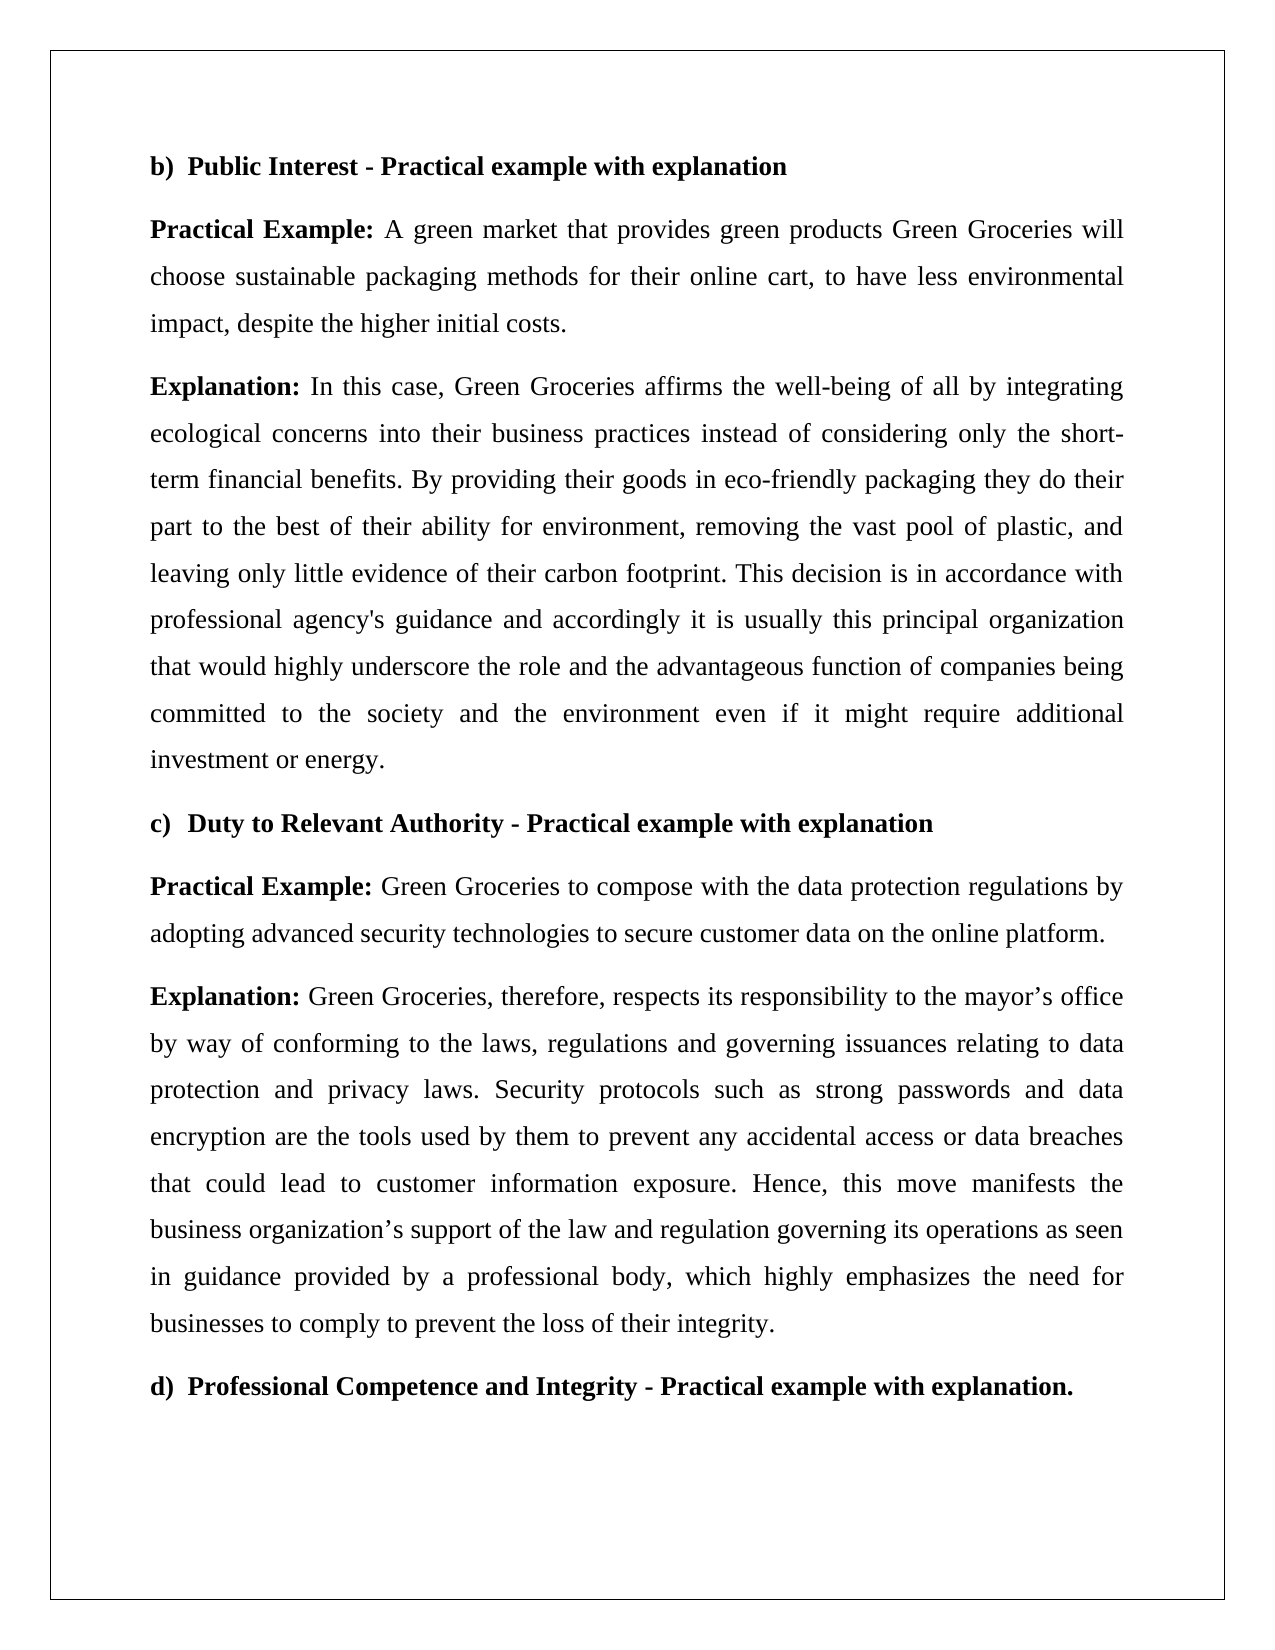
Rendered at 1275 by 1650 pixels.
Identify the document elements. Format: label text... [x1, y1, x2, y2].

list Professional Competence and Integrity - Practical example with explanation. [150, 1370, 1125, 1401]
list Duty to Relevant Authority - Practical example with explanation [150, 807, 1125, 838]
text Explanation: In this case, Green Groceries affirms the well-being of all by integrating ecological concerns into their business practices instead of considering only the short-term financial benefits. By providing their goods in eco-friendly packaging they do their part to the best of their ability for environment, removing the vast pool of plastic, and leaving only little evidence of their carbon footprint. This decision is in accordance with professional agency's guidance and accordingly it is usually this principal organization that would highly underscore the role and the advantageous function of companies being committed to the society and the environment even if it might require additional investment or energy. [150, 370, 1125, 774]
text Explanation: Green Groceries, therefore, respects its responsibility to the mayor’s office by way of conforming to the laws, regulations and governing issuances relating to data protection and privacy laws. Security protocols such as strong passwords and data encryption are the tools used by them to prevent any accidental access or data breaches that could lead to customer information exposure. Hence, this move manifests the business organization’s support of the law and regulation governing its operations as seen in guidance provided by a professional body, which highly emphasizes the need for businesses to comply to prevent the loss of their integrity. [150, 980, 1125, 1338]
text Practical Example: A green market that provides green products Green Groceries will choose sustainable packaging methods for their online cart, to have less environmental impact, despite the higher initial costs. [150, 213, 1125, 338]
text Practical Example: Green Groceries to compose with the data protection regulations by adopting advanced security technologies to secure customer data on the online platform. [150, 870, 1125, 948]
list Public Interest - Practical example with explanation [150, 150, 1125, 181]
